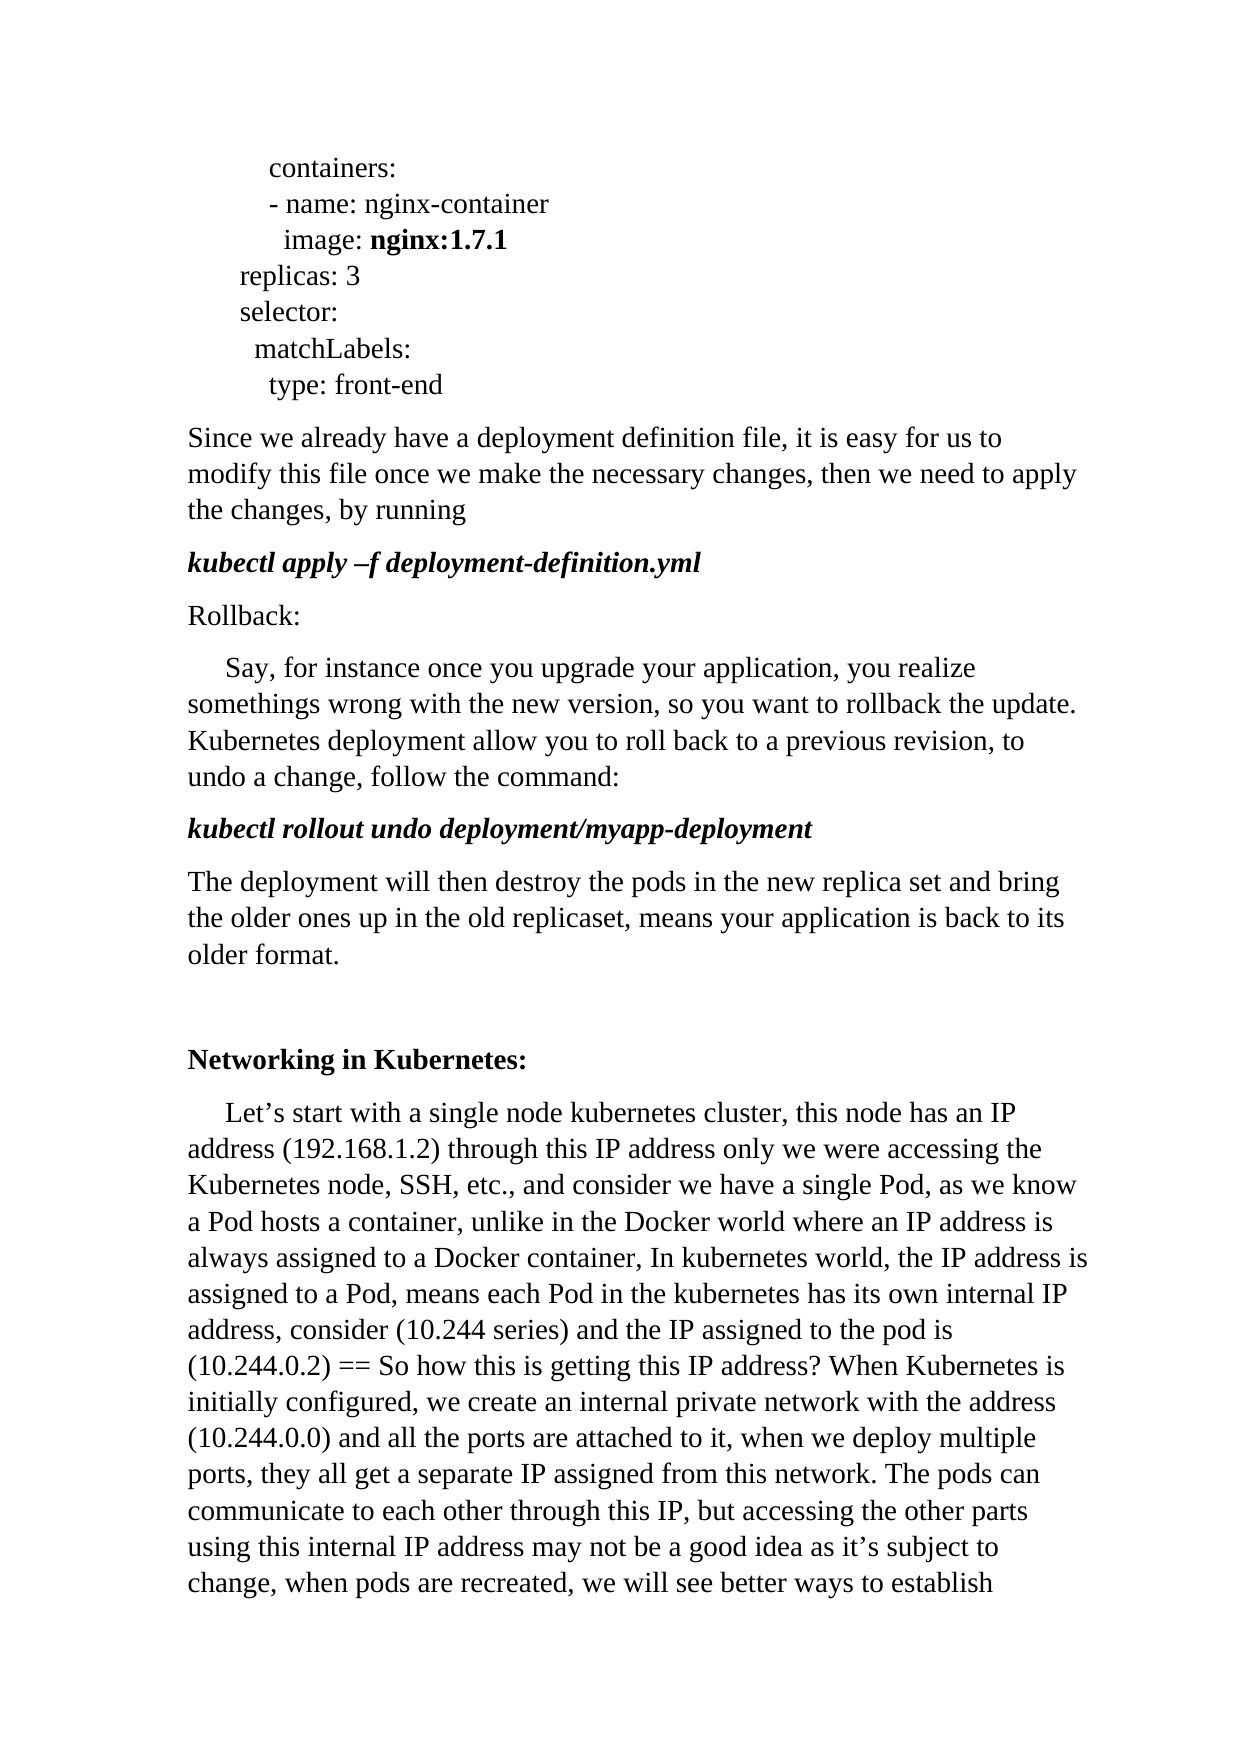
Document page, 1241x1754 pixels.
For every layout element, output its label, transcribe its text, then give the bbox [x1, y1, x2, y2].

list image: nginx:1.7.1 [225, 222, 1090, 256]
text Networking in Kubernetes: [187, 1042, 1090, 1076]
text The deployment will then destroy the pods in the new replica set and bring the older ones up in the old replicaset, means your application is back to its older format. [187, 864, 1090, 970]
text kubectl apply –f deployment-definition.yml [187, 545, 1090, 578]
text Say, for instance once you upgrade your application, you realize somethings wrong with the new version, so you want to rollback the update. Kubernetes deployment allow you to roll back to a previous revision, to undo a change, follow the command: [187, 650, 1090, 792]
list selector: [225, 294, 1090, 328]
text kubectl rollout undo deployment/myapp-deployment [187, 812, 1090, 845]
list type: front-end [225, 367, 1090, 400]
list containers: [225, 150, 1090, 183]
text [187, 1095, 1090, 1599]
list replicas: 3 [225, 258, 1090, 292]
text Since we already have a deployment definition file, it is easy for us to modify this file once we make the necessary changes, then we need to apply the changes, by running [187, 420, 1090, 526]
list - name: nginx-container [225, 186, 1090, 220]
text Rollback: [187, 598, 1090, 631]
list matchLabels: [225, 331, 1090, 364]
